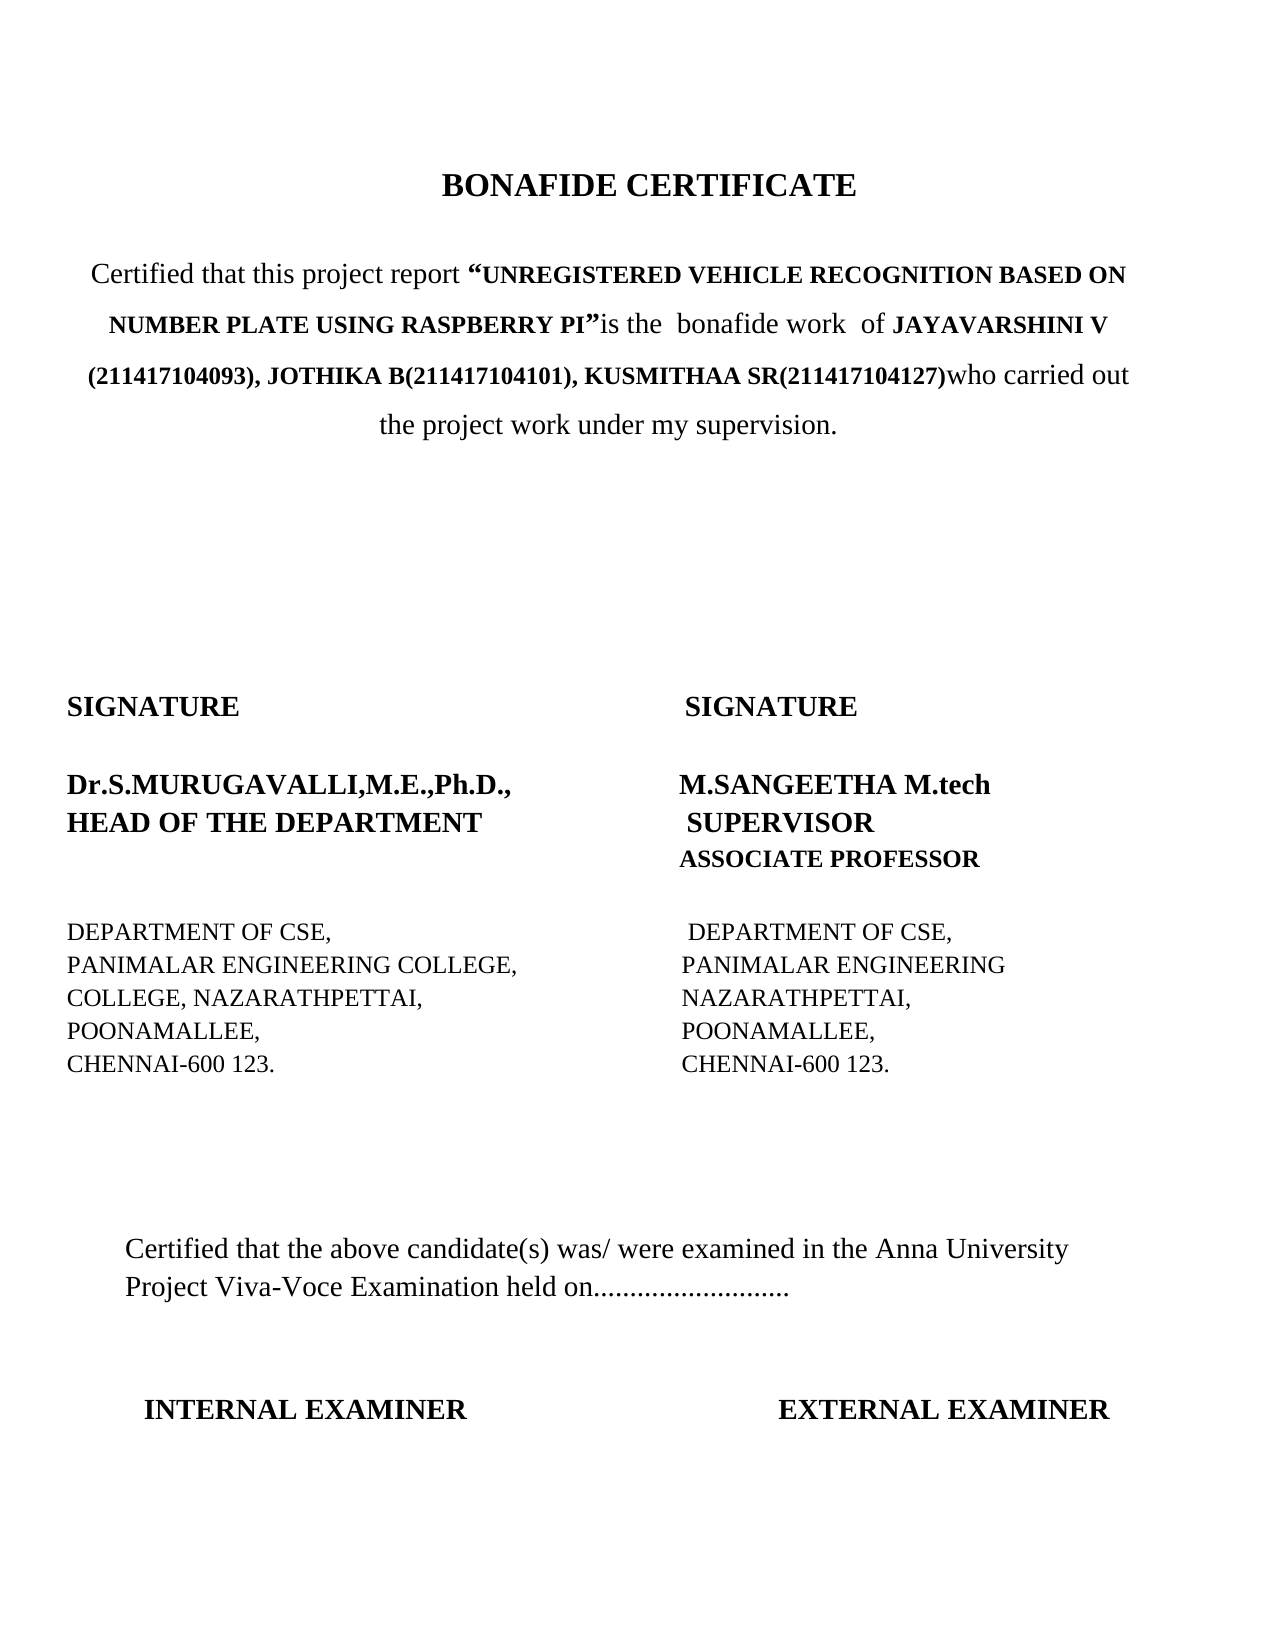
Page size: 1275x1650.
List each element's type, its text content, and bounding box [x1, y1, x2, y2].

text Dr.S.MURUGAVALLI,M.E.,Ph.D., M.SANGEETHA M.tech [67, 767, 1066, 800]
text POONAMALLEE, POONAMALLEE, [67, 1016, 1150, 1044]
text PANIMALAR ENGINEERING COLLEGE, PANIMALAR ENGINEERING COLLEGE, NAZARATHPETTAI, NAZARATHPETTAI, [67, 950, 1131, 1012]
text SIGNATURE SIGNATURE [67, 689, 1150, 723]
text HEAD OF THE DEPARTMENT SUPERVISOR [67, 806, 1066, 839]
text DEPARTMENT OF CSE, DEPARTMENT OF CSE, [67, 917, 1150, 946]
text BONAFIDE CERTIFICATE [367, 165, 1139, 204]
text Certified that this project report “UNREGISTERED VEHICLE RECOGNITION BASED ON NUMBER PLATE USING RASPBERRY PI”is the bonafide work of JAYAVARSHINI V (211417104093), JOTHIKA B(211417104101), KUSMITHAA SR(211417104127)who carried out the project work under my supervision. [67, 256, 1150, 441]
text INTERNAL EXAMINER EXTERNAL EXAMINER [103, 1392, 1150, 1426]
text Certified that the above candidate(s) was/ were examined in the Anna University Project Viva-Voce Examination held on........................... [125, 1231, 1138, 1303]
text CHENNAI-600 123. CHENNAI-600 123. [67, 1049, 1150, 1078]
text ASSOCIATE PROFESSOR [67, 844, 1150, 873]
